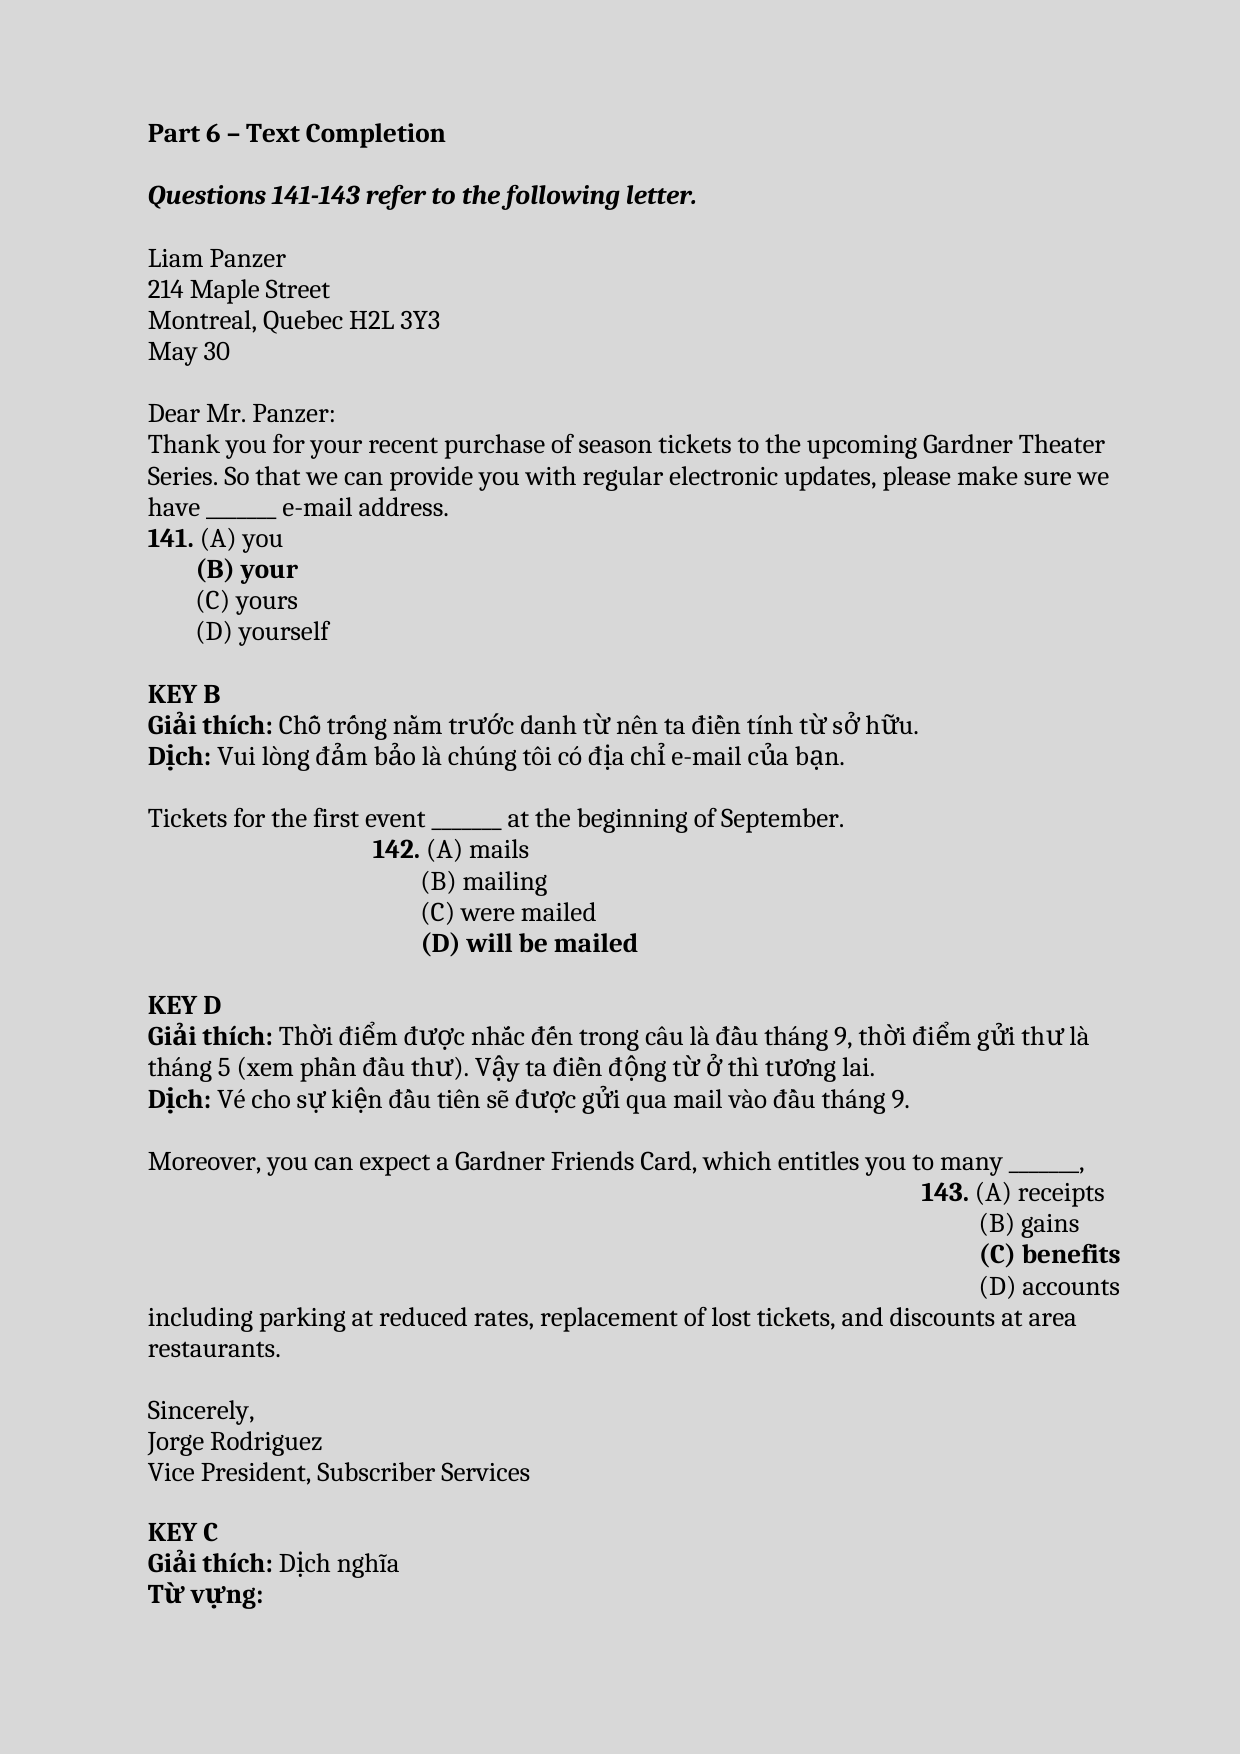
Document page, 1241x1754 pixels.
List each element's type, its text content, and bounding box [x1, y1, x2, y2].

text Liam Panzer [148, 212, 1122, 274]
text Từ vựng: [148, 1579, 1122, 1610]
text 214 Maple Street [148, 274, 1122, 305]
text Questions 141-143 refer to the following letter. [148, 149, 1122, 212]
text Dịch: Vé cho sự kiện đầu tiên sẽ được gửi qua mail vào đầu tháng 9. [148, 1084, 1122, 1115]
text Moreover, you can expect a Gardner Friends Card, which entitles you to many _______, 143. (A) receipts (B) gains (C) benefits (D) accounts including parking at reduced rates, replacement of lost tickets, and discounts at area restaurants. [148, 1115, 1122, 1364]
text Giải thích: Chỗ trống nằm trước danh từ nên ta điền tính từ sở hữu. [148, 710, 1122, 741]
text Dear Mr. Panzer: Thank you for your recent purchase of season tickets to the upcoming Gardner Theater Series. So that we can provide you with regular electronic updates, please make sure we have _______ e-mail address. 141. (A) you (B) your (C) yours (D) yourself [148, 367, 1122, 648]
text Part 6 – Text Completion [148, 118, 1122, 149]
text Montreal, Quebec H2L 3Y3 [148, 305, 1122, 336]
text Sincerely, Jorge Rodriguez Vice President, Subscriber Services [148, 1395, 1122, 1517]
text KEY C [148, 1517, 1122, 1548]
text Giải thích: Dịch nghĩa [148, 1548, 1122, 1579]
text Giải thích: Thời điểm được nhắc đến trong câu là đầu tháng 9, thời điểm gửi thư là tháng 5 (xem phần đầu thư). Vậy ta điền động từ ở thì tương lai. [148, 1021, 1122, 1084]
text KEY B [148, 679, 1122, 710]
text Tickets for the first event _______ at the beginning of September. 142. (A) mails (B) mailing (C) were mailed (D) will be mailed [148, 772, 1122, 959]
text May 30 [148, 336, 1122, 367]
text Dịch: Vui lòng đảm bảo là chúng tôi có địa chỉ e-mail của bạn. [148, 741, 1122, 772]
text KEY D [148, 990, 1122, 1021]
